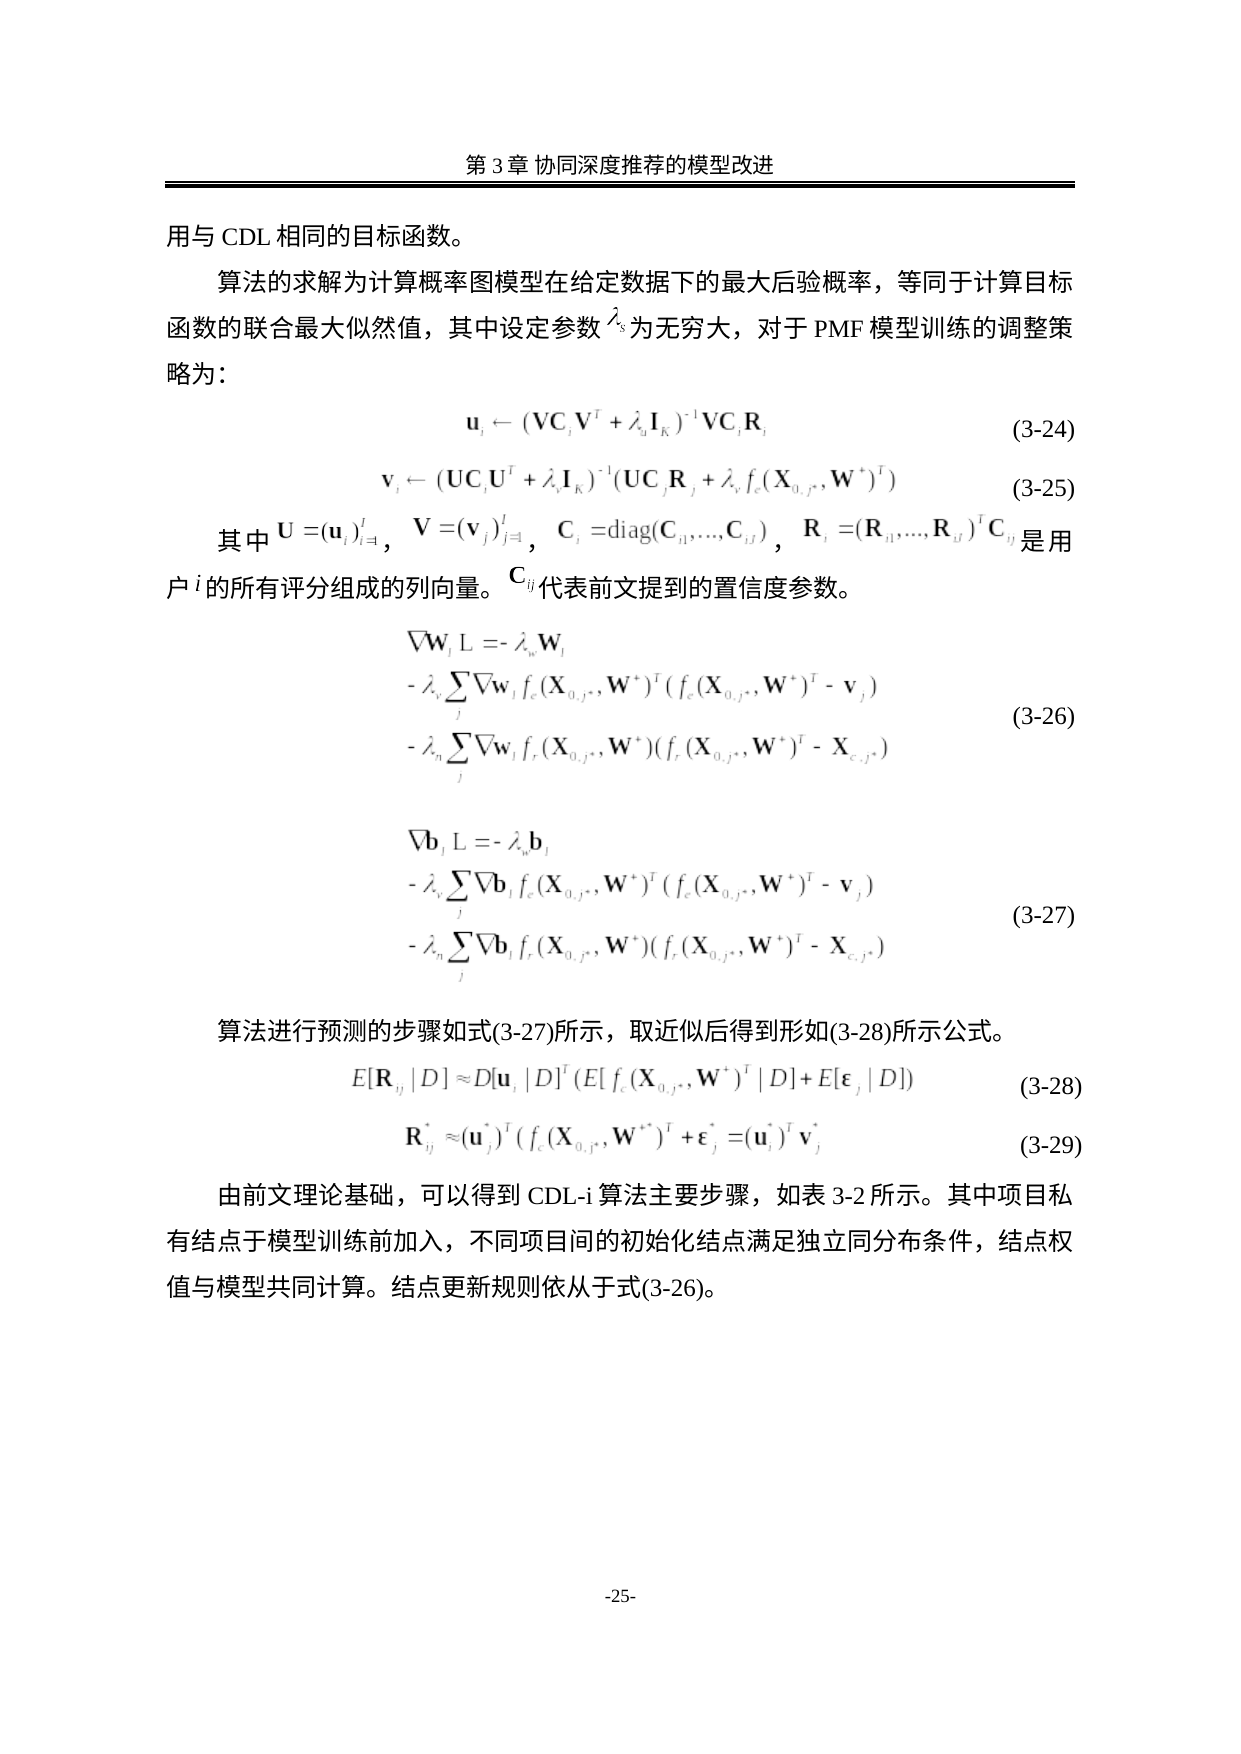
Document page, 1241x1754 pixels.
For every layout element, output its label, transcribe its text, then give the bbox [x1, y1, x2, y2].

table_header [933, 604, 1086, 810]
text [166, 207, 1074, 253]
table_cell [933, 450, 1086, 508]
table_cell [147, 1107, 941, 1166]
text 算法的求解为计算概率图模型在给定数据下的最大后验概率，等同于计算目标函数的联合最大似然值，其中设定参数为无穷大，对于PMF模型训练的调整策略为： [166, 253, 1074, 390]
table_header [147, 1048, 977, 1107]
table_cell [941, 1107, 1093, 1166]
table_header [933, 390, 1086, 449]
table_header [978, 1048, 1093, 1107]
table_header [154, 604, 933, 810]
table_cell [933, 810, 1086, 1002]
text 由前文理论基础，可以得到CDL-i算法主要步骤，如表3-2所示。其中项目私有结点于模型训练前加入，不同项目间的初始化结点满足独立同分布条件，结点权值与模型共同计算。结点更新规则依从于式(3-26)。 [166, 1166, 1074, 1303]
table_cell [154, 450, 933, 508]
table_header [154, 390, 933, 449]
table_cell [154, 810, 933, 1002]
text 其中，，，是用户的所有评分组成的列向量。代表前文提到的置信度参数。 [166, 508, 1074, 604]
text 算法进行预测的步骤如式(3-27)所示，取近似后得到形如(3-28)所示公式。 [166, 1002, 1074, 1048]
